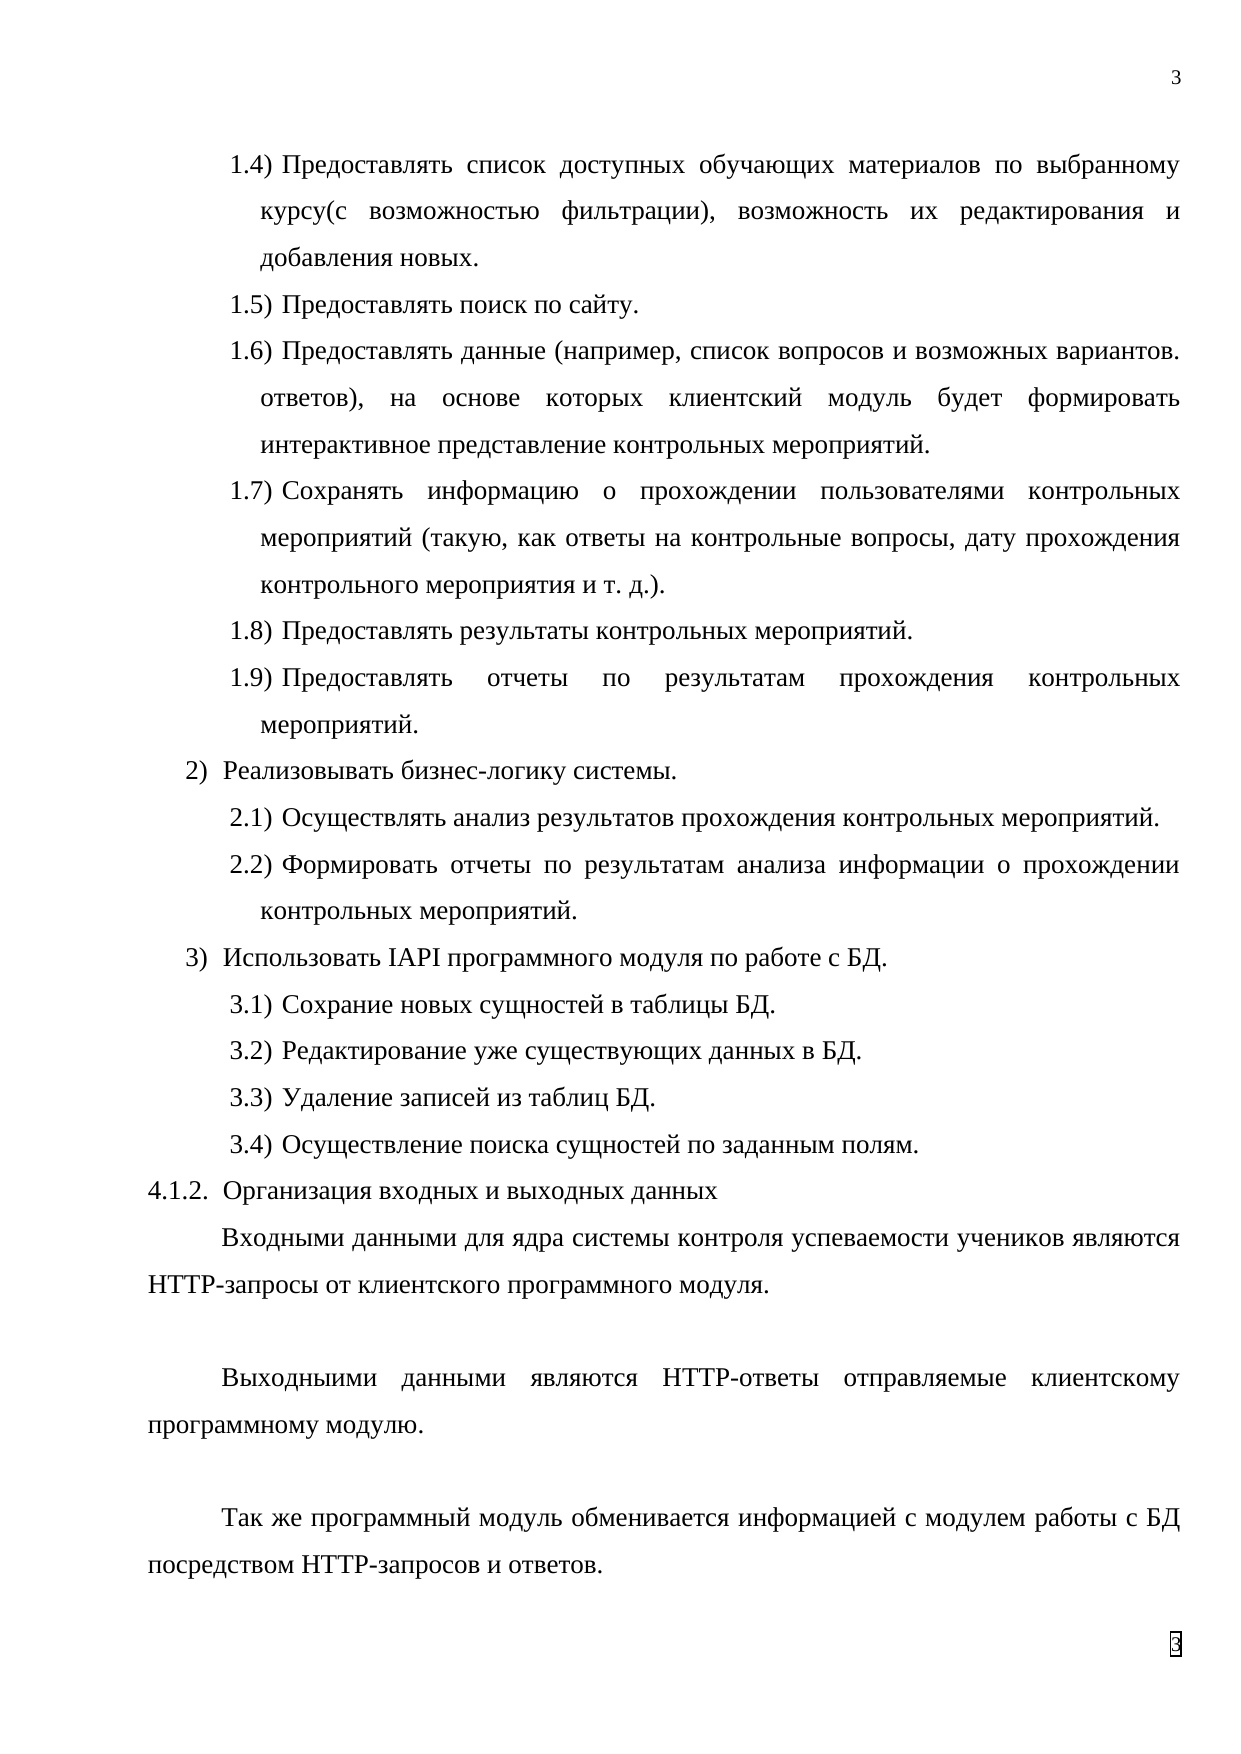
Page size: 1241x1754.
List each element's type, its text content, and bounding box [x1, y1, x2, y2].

list Реализовывать бизнес-логику системы. [185, 754, 1181, 786]
list Предоставлять результаты контрольных мероприятий. [223, 614, 1181, 646]
list Формировать отчеты по результатам анализа информации о прохождении контрольных мероприятий. [223, 848, 1181, 926]
list Сохранять информацию о прохождении пользователями контрольных мероприятий (такую, как ответы на контрольные вопросы, дату прохождения контрольного мероприятия и т. д.). [223, 474, 1181, 599]
list Предоставлять данные (например, список вопросов и возможных вариантов. ответов), на основе которых клиентский модуль будет формировать интерактивное представление контрольных мероприятий. [223, 334, 1181, 459]
subtitle Организация входных и выходных данных [148, 1174, 1181, 1206]
list Удаление записей из таблиц БД. [223, 1081, 1181, 1112]
text Входными данными для ядра системы контроля успеваемости учеников являются HTTP-запросы от клиентского программного модуля. [148, 1221, 1181, 1299]
list Предоставлять поиск по сайту. [223, 288, 1181, 319]
list Сохрание новых сущностей в таблицы БД. [223, 988, 1181, 1019]
text Выходныими данными являются HTTP-ответы отправляемые клиентскому программному модулю. [148, 1361, 1181, 1439]
list Осуществлять анализ результатов прохождения контрольных мероприятий. [223, 801, 1181, 832]
list Использовать IAPI программного модуля по работе с БД. [185, 941, 1181, 972]
text Так же программный модуль обменивается информацией с модулем работы с БД посредством HTTP-запросов и ответов. [148, 1501, 1181, 1579]
list Предоставлять отчеты по результатам прохождения контрольных мероприятий. [223, 661, 1181, 739]
list Редактирование уже существующих данных в БД. [223, 1034, 1181, 1066]
list Предоставлять список доступных обучающих материалов по выбранному курсу(с возможностью фильтрации), возможность их редактирования и добавления новых. [223, 148, 1181, 272]
list Осуществление поиска сущностей по заданным полям. [223, 1128, 1181, 1159]
